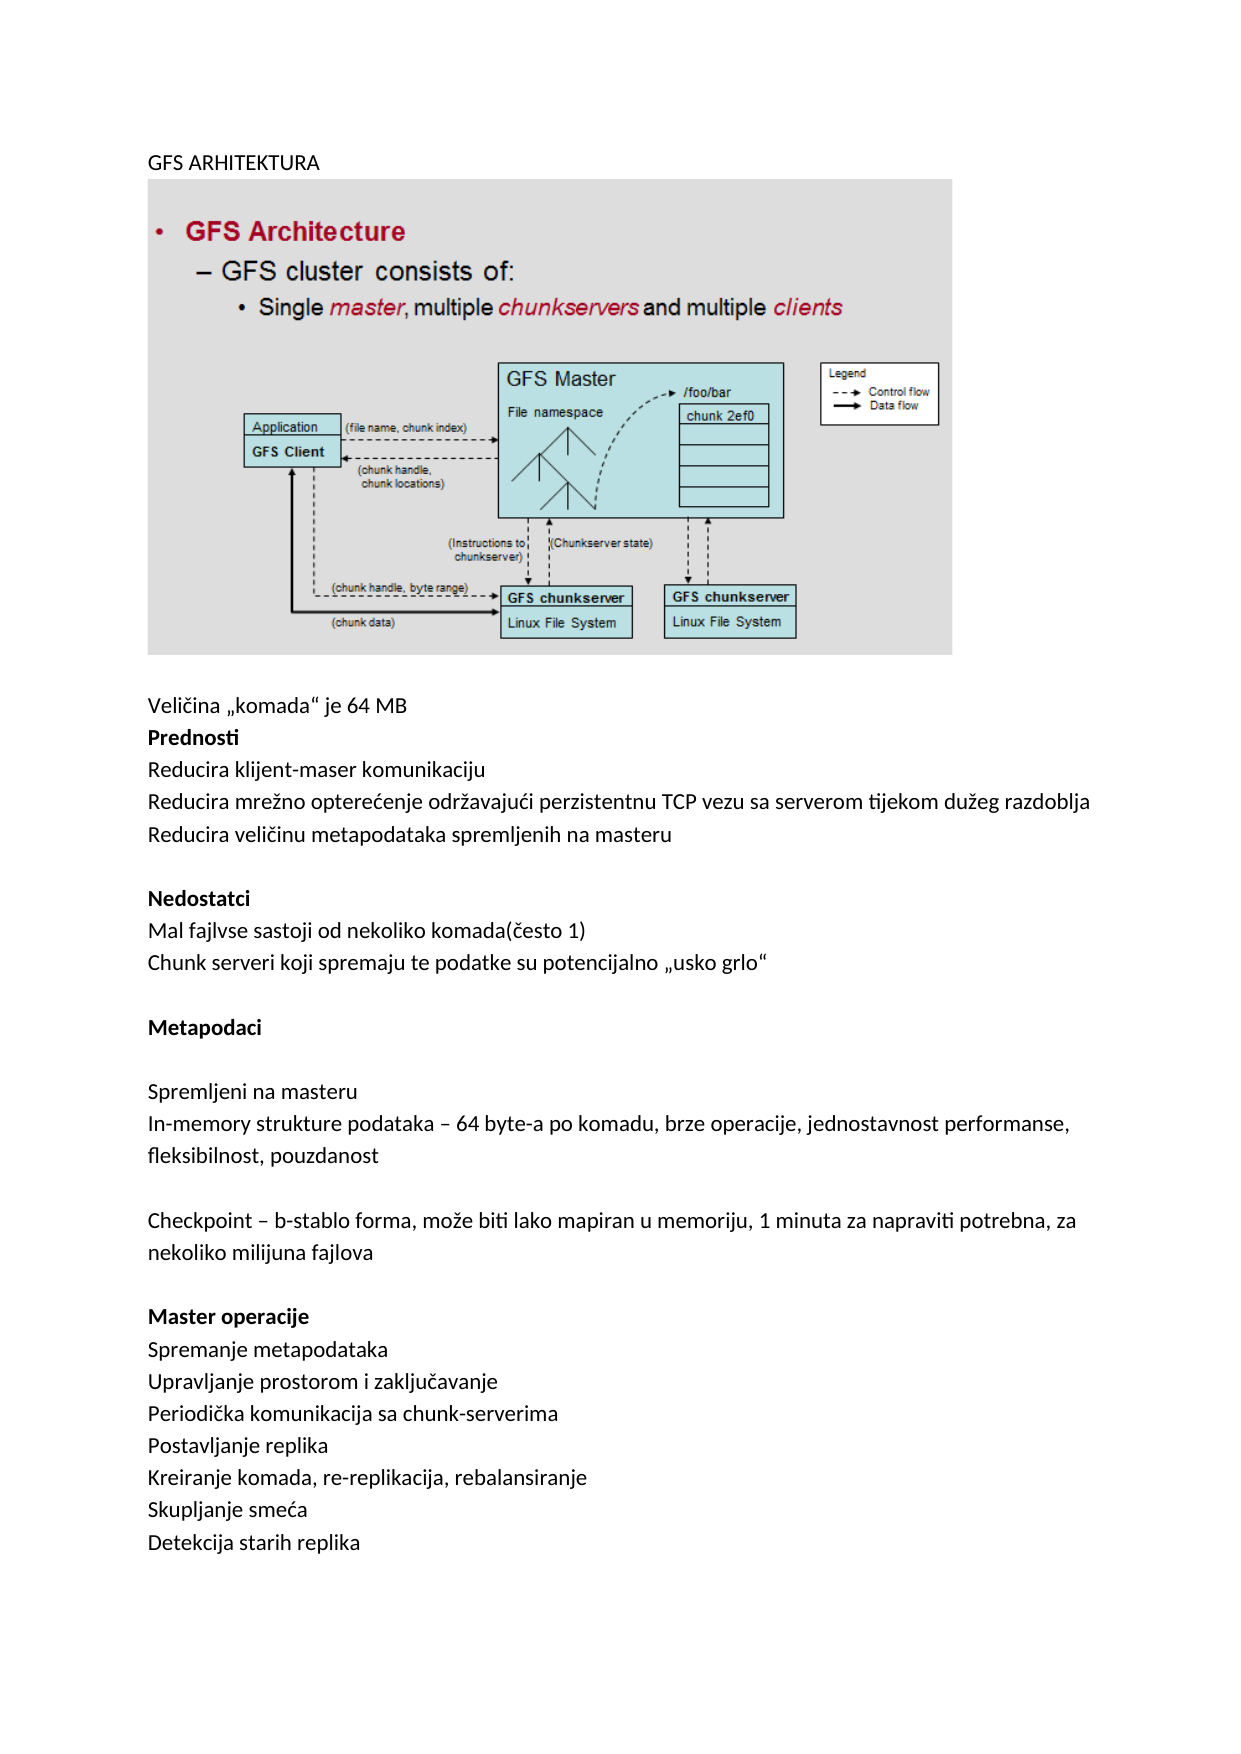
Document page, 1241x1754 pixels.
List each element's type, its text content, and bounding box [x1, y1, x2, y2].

text Upravljanje prostorom i zaključavanje [148, 1367, 1093, 1395]
text Checkpoint – b-stablo forma, može biti lako mapiran u memoriju, 1 minuta za napraviti potrebna, za nekoliko milijuna fajlova [148, 1206, 1093, 1266]
text GFS ARHITEKTURA [148, 148, 1093, 176]
text Skupljanje smeća [148, 1496, 1093, 1524]
text Mal fajlvse sastoji od nekoliko komada(često 1) [148, 916, 1093, 944]
text Kreiranje komada, re-replikacija, rebalansiranje [148, 1463, 1093, 1491]
picture [147, 179, 953, 655]
text Reducira mrežno opterećenje održavajući perzistentnu TCP vezu sa serverom tijekom dužeg razdoblja [148, 787, 1093, 816]
text Periodička komunikacija sa chunk-serverima [148, 1399, 1093, 1427]
text Veličina „komada“ je 64 MB [148, 691, 1093, 719]
text Spremanje metapodataka [148, 1335, 1093, 1363]
text Metapodaci [148, 1013, 1093, 1041]
text Prednosti [148, 723, 1093, 751]
text Spremljeni na masteru [148, 1077, 1093, 1105]
text Postavljanje replika [148, 1431, 1093, 1459]
text Detekcija starih replika [148, 1528, 1093, 1556]
text In-memory strukture podataka – 64 byte-a po komadu, brze operacije, jednostavnost performanse, fleksibilnost, pouzdanost [148, 1109, 1093, 1169]
text Chunk serveri koji spremaju te podatke su potencijalno „usko grlo“ [148, 948, 1093, 976]
text Reducira veličinu metapodataka spremljenih na masteru [148, 820, 1093, 848]
text Nedostatci [148, 884, 1093, 912]
text Master operacije [148, 1302, 1093, 1331]
text Reducira klijent-maser komunikaciju [148, 755, 1093, 783]
